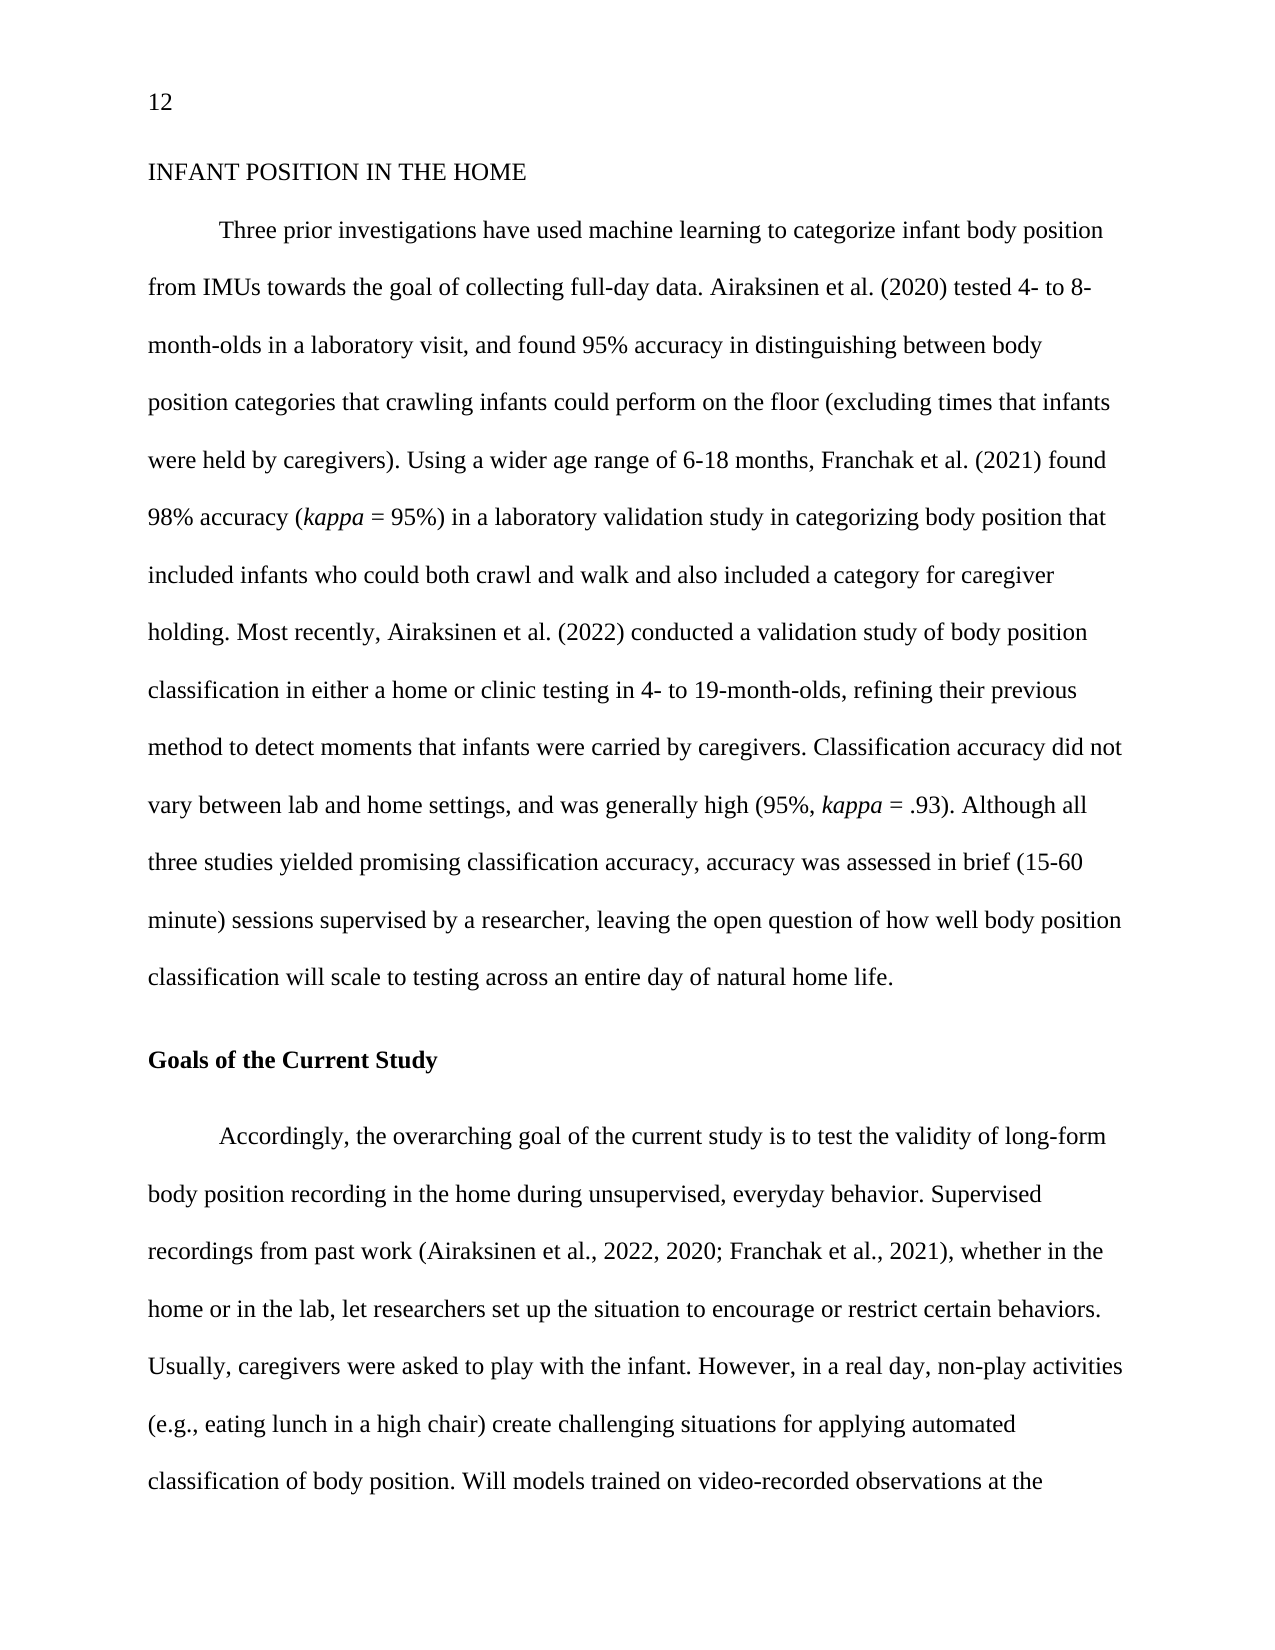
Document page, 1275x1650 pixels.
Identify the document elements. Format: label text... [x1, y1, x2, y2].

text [148, 1121, 1127, 1495]
text Three prior investigations have used machine learning to categorize infant body position from IMUs towards the goal of collecting full-day data. Airaksinen et al. (2020) tested 4- to 8-month-olds in a laboratory visit, and found 95% accuracy in distinguishing between body position categories that crawling infants could perform on the floor (excluding times that infants were held by caregivers). Using a wider age range of 6-18 months, Franchak et al. (2021) found 98% accuracy (kappa = 95%) in a laboratory validation study in categorizing body position that included infants who could both crawl and walk and also included a category for caregiver holding. Most recently, Airaksinen et al. (2022) conducted a validation study of body position classification in either a home or clinic testing in 4- to 19-month-olds, refining their previous method to detect moments that infants were carried by caregivers. Classification accuracy did not vary between lab and home settings, and was generally high (95%, kappa = .93). Although all three studies yielded promising classification accuracy, accuracy was assessed in brief (15-60 minute) sessions supervised by a researcher, leaving the open question of how well body position classification will scale to testing across an entire day of natural home life. [148, 215, 1127, 991]
subtitle Goals of the Current Study [148, 1045, 1127, 1074]
